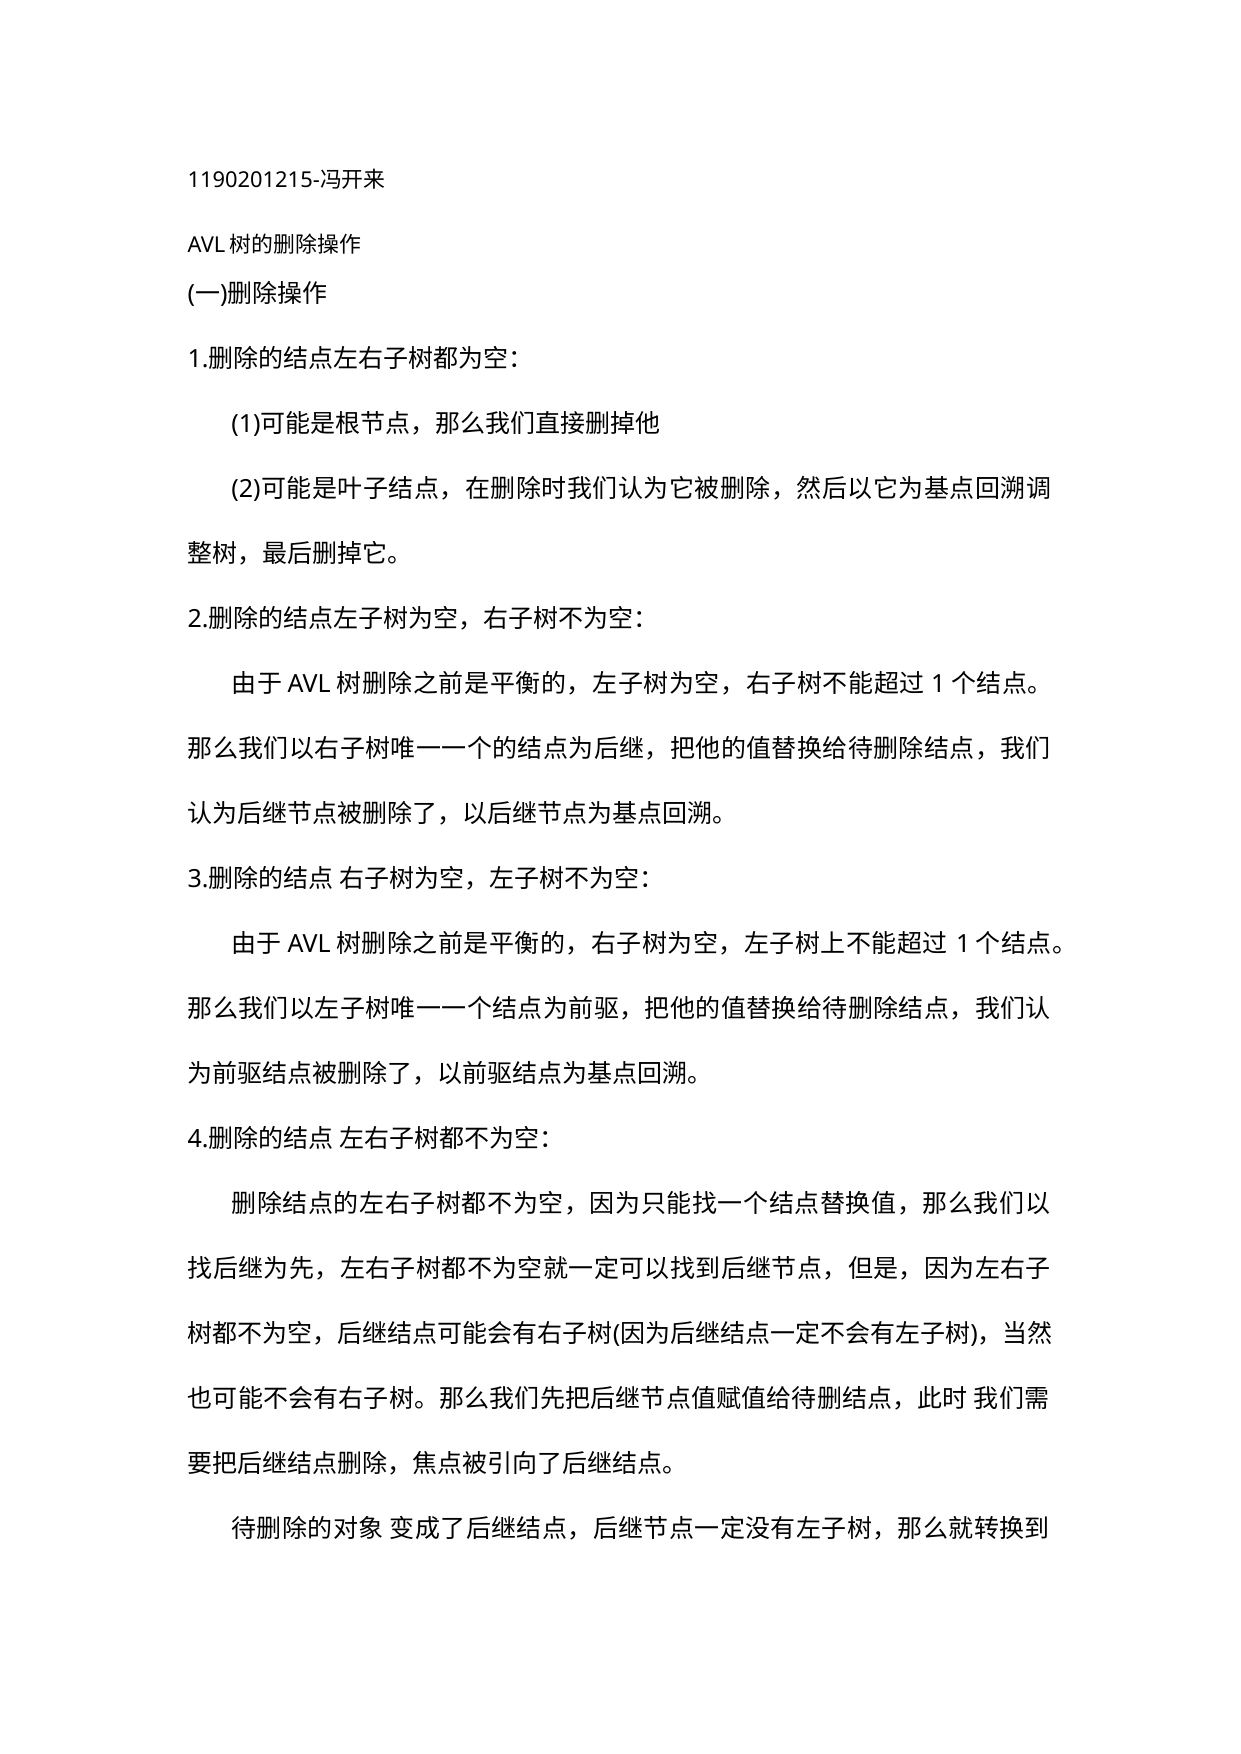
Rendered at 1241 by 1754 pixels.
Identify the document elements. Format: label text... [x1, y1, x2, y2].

text 3.删除的结点 右子树为空，左子树不为空： [187, 844, 1053, 909]
text 由于AVL树删除之前是平衡的，右子树为空，左子树上不能超过1个结点。那么我们以左子树唯一一个结点为前驱，把他的值替换给待删除结点，我们认为前驱结点被删除了，以前驱结点为基点回溯。 [187, 909, 1053, 1104]
text 2.删除的结点左子树为空，右子树不为空： [187, 584, 1053, 649]
text (2)可能是叶子结点，在删除时我们认为它被删除，然后以它为基点回溯调整树，最后删掉它。 [187, 454, 1053, 584]
text 删除结点的左右子树都不为空，因为只能找一个结点替换值，那么我们以找后继为先，左右子树都不为空就一定可以找到后继节点，但是，因为左右子树都不为空，后继结点可能会有右子树(因为后继结点一定不会有左子树)，当然也可能不会有右子树。那么我们先把后继节点值赋值给待删结点，此时 我们需要把后继结点删除，焦点被引向了后继结点。 [187, 1169, 1053, 1494]
text 1.删除的结点左右子树都为空： [187, 324, 1053, 389]
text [187, 1494, 1053, 1559]
text (1)可能是根节点，那么我们直接删掉他 [187, 389, 1053, 454]
text (一)删除操作 [187, 259, 1053, 324]
text 4.删除的结点 左右子树都不为空： [187, 1104, 1053, 1169]
text 由于AVL树删除之前是平衡的，左子树为空，右子树不能超过1个结点。那么我们以右子树唯一一个的结点为后继，把他的值替换给待删除结点，我们认为后继节点被删除了，以后继节点为基点回溯。 [187, 649, 1053, 844]
text AVL树的删除操作 [187, 227, 1053, 259]
text 1190201215-冯开来 [187, 162, 1053, 194]
